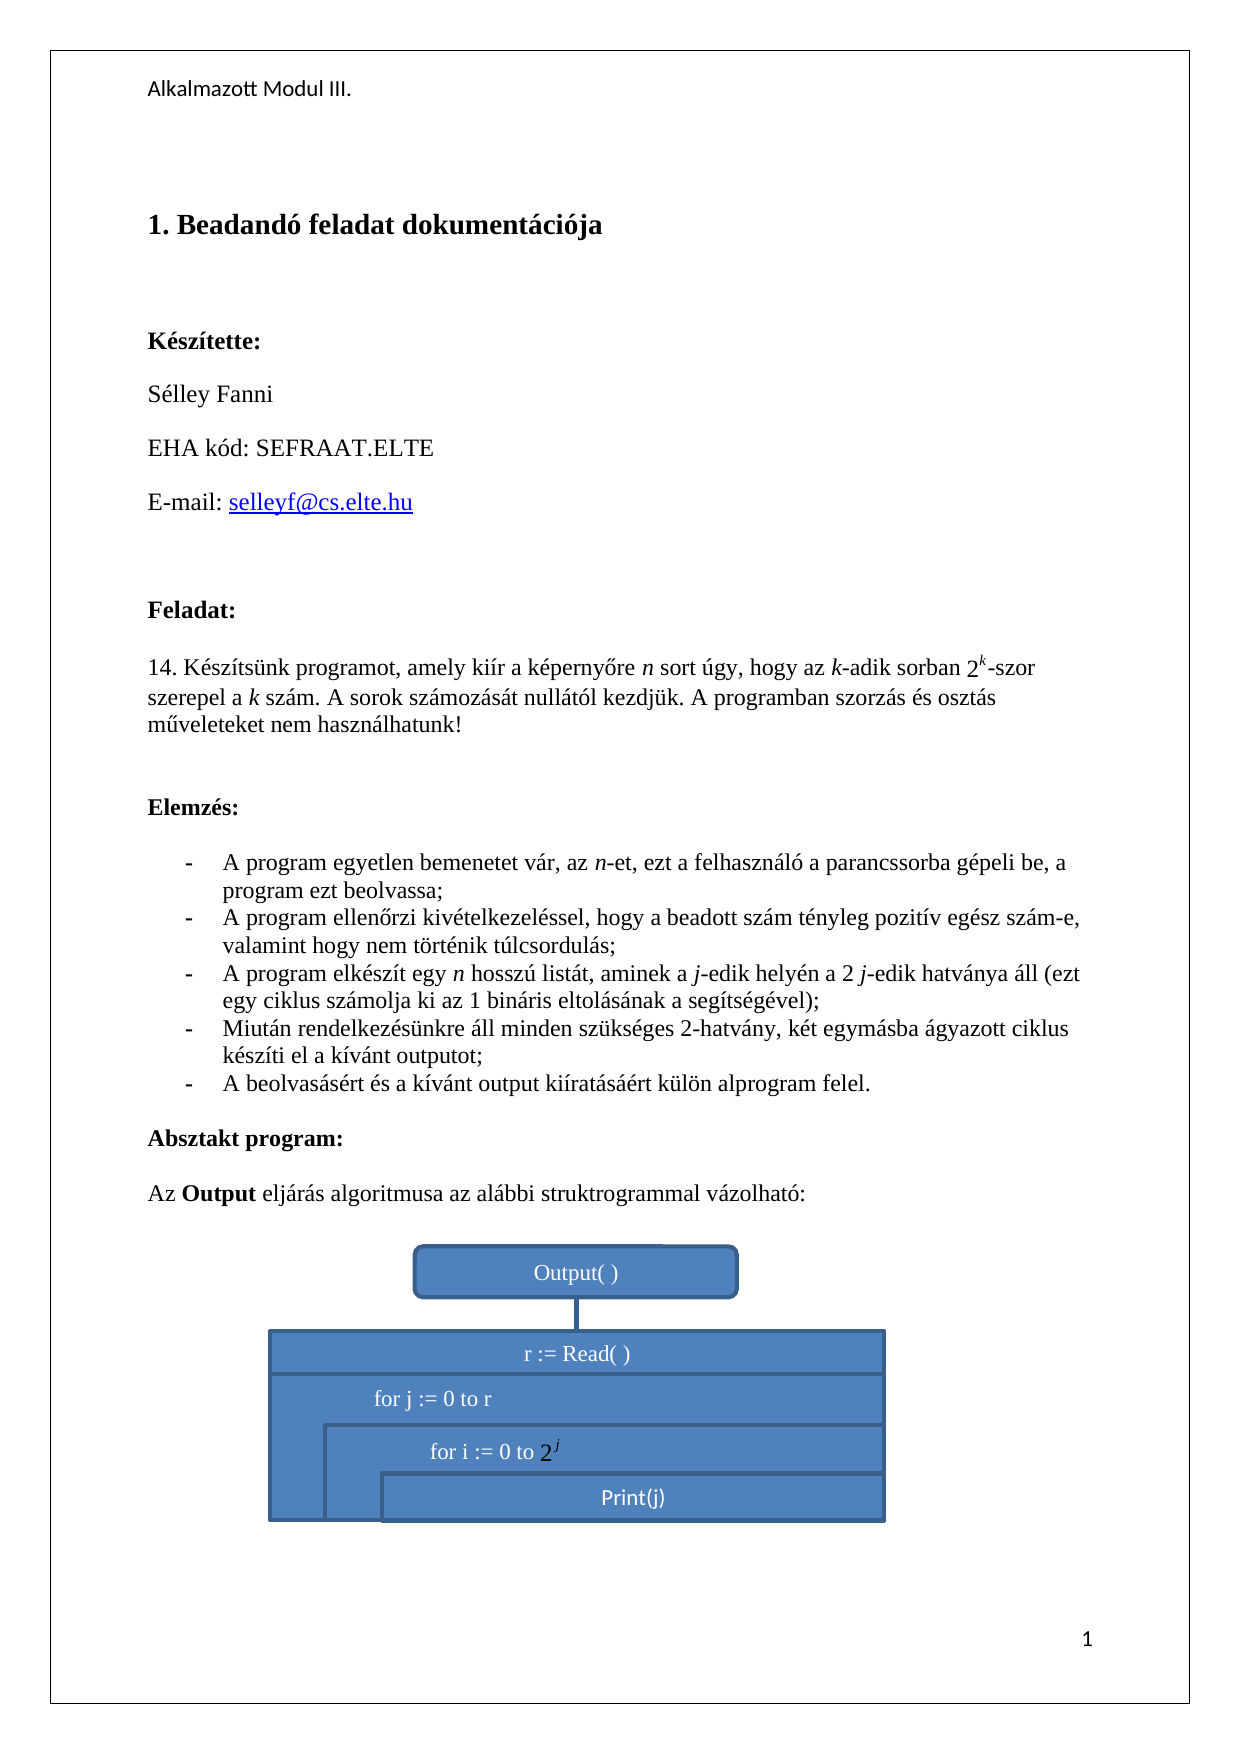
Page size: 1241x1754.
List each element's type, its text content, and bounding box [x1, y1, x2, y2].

text E-mail: selleyf@cs.elte.hu [147, 487, 1093, 516]
text Elemzés: [147, 793, 1093, 821]
text EHA kód: SEFRAAT.ELTE [147, 433, 1093, 462]
text 1. Beadandó feladat dokumentációja [147, 207, 1093, 241]
list Miután rendelkezésünkre áll minden szükséges 2-hatvány, két egymásba ágyazott ciklus készíti el a kívánt outputot; [185, 1014, 1093, 1069]
list A program elkészít egy n hosszú listát, aminek a j-edik helyén a 2 j-edik hatványa áll (ezt egy ciklus számolja ki az 1 bináris eltolásának a segítségével); [185, 958, 1093, 1014]
text Az Output eljárás algoritmusa az alábbi struktrogrammal vázolható: [147, 1179, 1093, 1207]
list A program ellenőrzi kivételkezeléssel, hogy a beadott szám tényleg pozitív egész szám-e, valamint hogy nem történik túlcsordulás; [185, 903, 1093, 958]
list A beolvasásért és a kívánt output kiíratásáért külön alprogram felel. [185, 1069, 1093, 1097]
text Sélley Fanni [147, 379, 1093, 408]
list A program egyetlen bemenetet vár, az n-et, ezt a felhasználó a parancssorba gépeli be, a program ezt beolvassa; [185, 848, 1093, 903]
text Absztakt program: [147, 1124, 1093, 1152]
text Készítette: [147, 326, 1093, 354]
text Feladat: [147, 595, 1093, 624]
text 14. Készítsünk programot, amely kiír a képernyőre n sort úgy, hogy az k-adik sorban -szor szerepel a k szám. A sorok számozását nullától kezdjük. A programban szorzás és osztás műveleteket nem használhatunk! [147, 651, 1093, 738]
